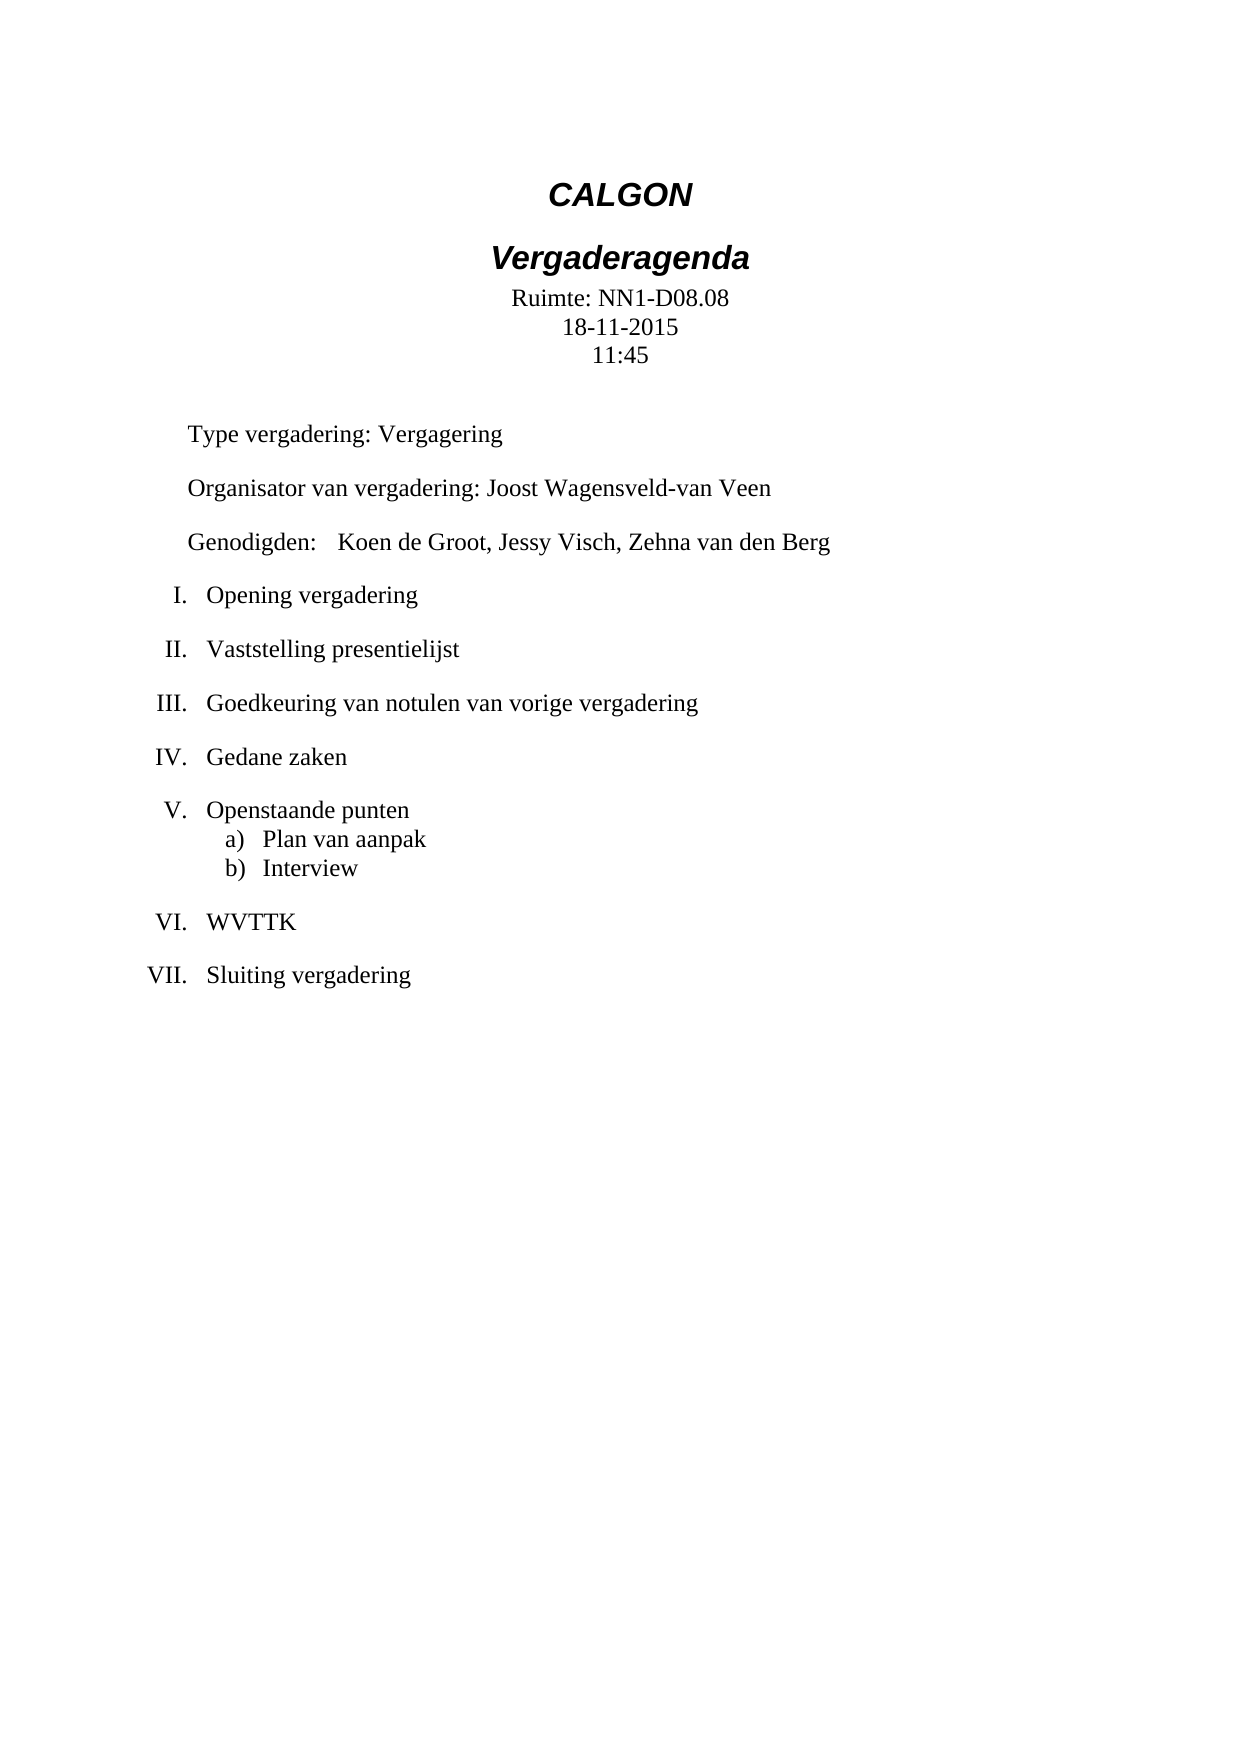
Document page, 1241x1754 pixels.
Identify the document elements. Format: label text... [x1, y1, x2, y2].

list Plan van aanpak [225, 824, 1053, 853]
list Vaststelling presentielijst [187, 634, 1053, 663]
text Organisator van vergadering: Joost Wagensveld-van Veen [187, 473, 1053, 502]
subtitle Vergaderagenda [187, 238, 1053, 277]
list Interview [225, 853, 1053, 882]
list Openstaande punten [187, 796, 1053, 824]
list Sluiting vergadering [187, 961, 1053, 989]
text Type vergadering: Vergagering [187, 419, 1053, 448]
text Genodigden: Koen de Groot, Jessy Visch, Zehna van den Berg [187, 527, 1053, 556]
list Opening vergadering [187, 581, 1053, 609]
list Gedane zaken [187, 742, 1053, 771]
subtitle CALGON [187, 175, 1053, 213]
list WVTTK [187, 907, 1053, 936]
text 11:45 [187, 341, 1053, 369]
list Goedkeuring van notulen van vorige vergadering [187, 688, 1053, 717]
text Ruimte: NN1-D08.08 18-11-2015 [187, 283, 1053, 341]
